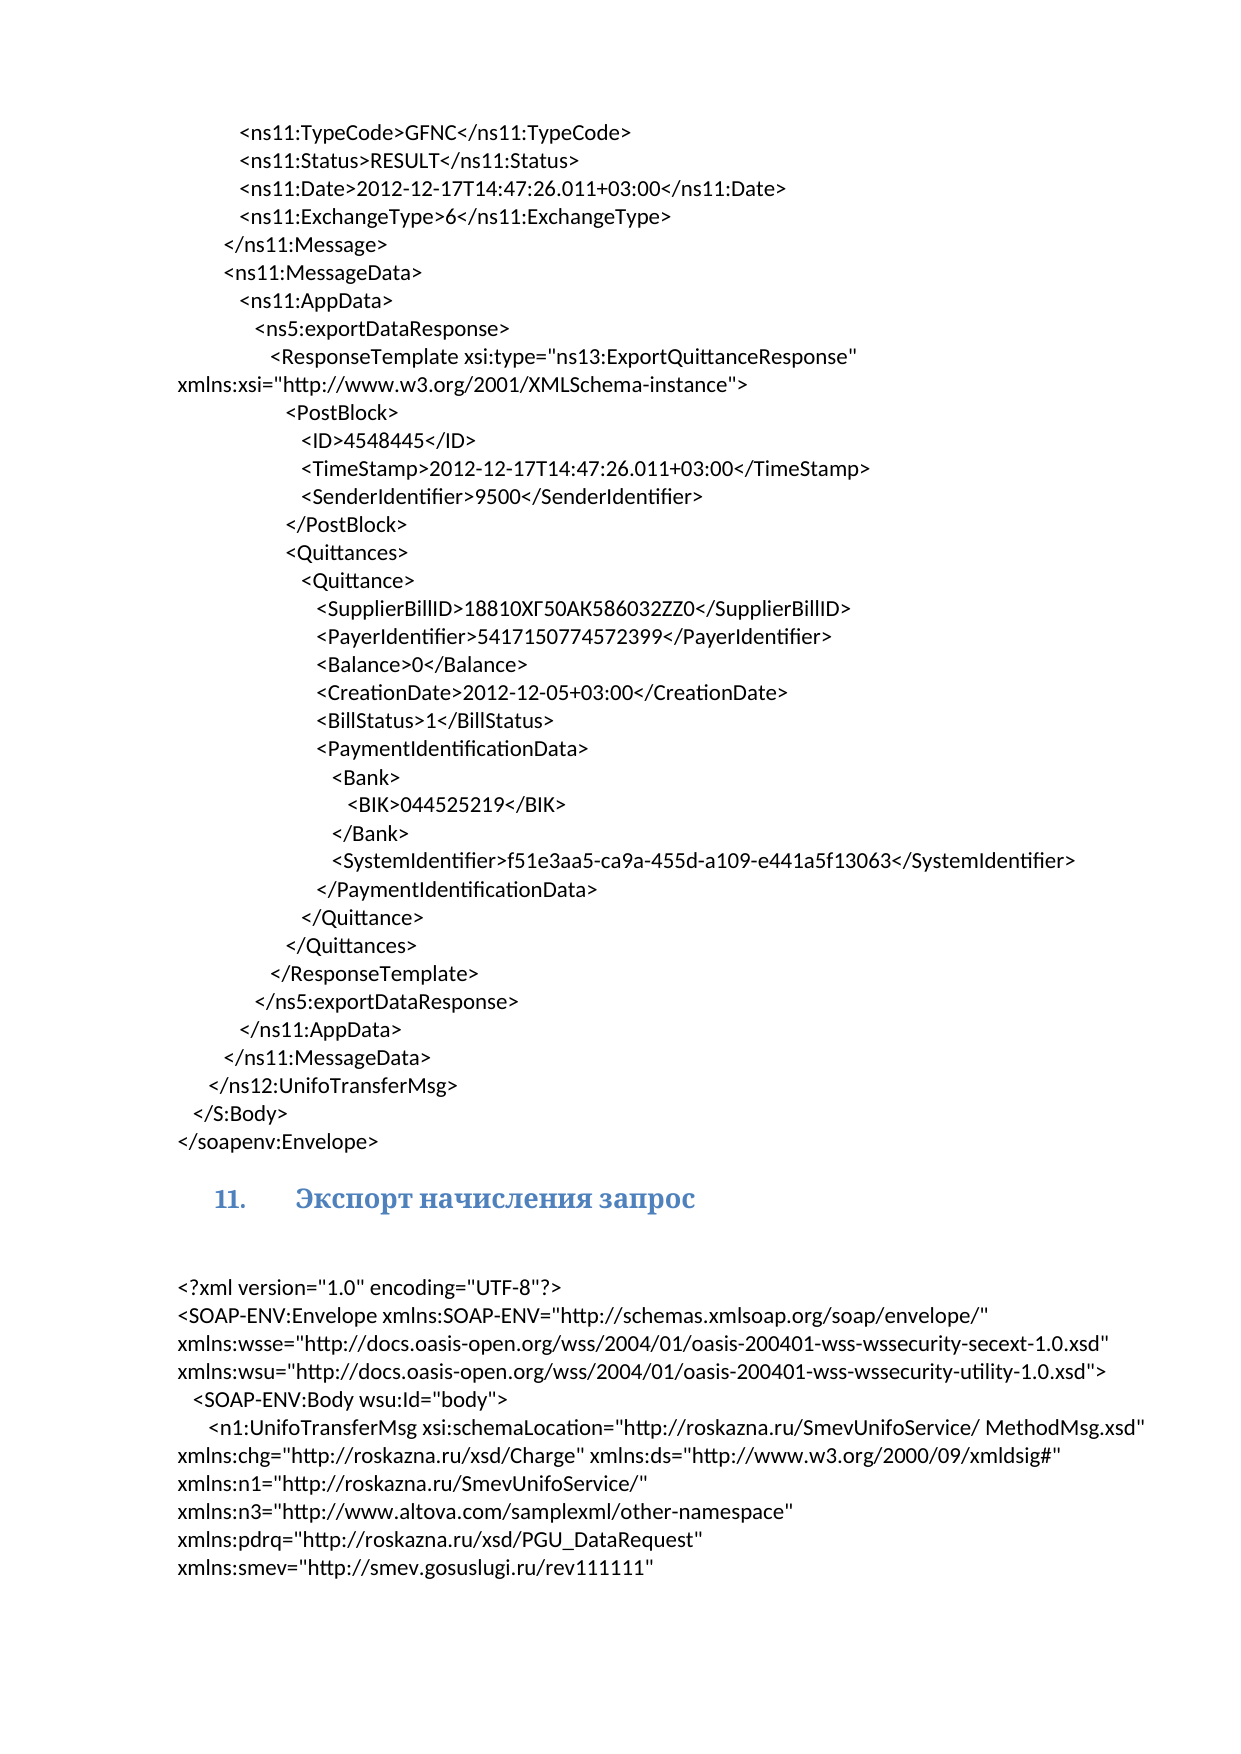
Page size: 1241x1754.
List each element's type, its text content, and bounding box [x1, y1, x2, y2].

text <Quittance> [177, 566, 1152, 594]
text </Quittance> [177, 903, 1152, 931]
text </ns5:exportDataResponse> [177, 987, 1152, 1015]
text <SOAP-ENV:Body wsu:Id="body"> [177, 1385, 1152, 1413]
text <PaymentIdentificationData> [177, 734, 1152, 763]
text <BIK>044525219</BIK> [177, 791, 1152, 819]
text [177, 1413, 1152, 1581]
text </soapenv:Envelope> [177, 1127, 1152, 1155]
text </Bank> [177, 819, 1152, 847]
text <SenderIdentifier>9500</SenderIdentifier> [177, 482, 1152, 510]
text <ns11:Status>RESULT</ns11:Status> [177, 146, 1152, 174]
text <ns11:TypeCode>GFNC</ns11:TypeCode> [177, 118, 1152, 146]
text </ns12:UnifoTransferMsg> [177, 1071, 1152, 1099]
text </PostBlock> [177, 510, 1152, 538]
subtitle Экспорт начисления запрос [215, 1184, 1152, 1215]
text <ns11:AppData> [177, 286, 1152, 314]
text </ns11:AppData> [177, 1015, 1152, 1043]
text <PostBlock> [177, 398, 1152, 426]
text <ResponseTemplate xsi:type="ns13:ExportQuittanceResponse" xmlns:xsi="http://www.w3.org/2001/XMLSchema-instance"> [177, 342, 1152, 398]
text <ns11:Date>2012-12-17T14:47:26.011+03:00</ns11:Date> [177, 174, 1152, 202]
text <Balance>0</Balance> [177, 651, 1152, 678]
text <SupplierBillID>18810XГ50АК586032ZZ0</SupplierBillID> [177, 594, 1152, 622]
text <SystemIdentifier>f51e3aa5-ca9a-455d-a109-e441a5f13063</SystemIdentifier> [177, 847, 1152, 875]
text <ns11:ExchangeType>6</ns11:ExchangeType> [177, 202, 1152, 230]
text </ResponseTemplate> [177, 959, 1152, 987]
text <?xml version="1.0" encoding="UTF-8"?> [177, 1273, 1152, 1301]
text </S:Body> [177, 1099, 1152, 1127]
text </ns11:Message> [177, 230, 1152, 258]
text </Quittances> [177, 931, 1152, 959]
text </ns11:MessageData> [177, 1043, 1152, 1071]
text </PaymentIdentificationData> [177, 875, 1152, 903]
text <PayerIdentifier>5417150774572399</PayerIdentifier> [177, 622, 1152, 651]
text <BillStatus>1</BillStatus> [177, 707, 1152, 734]
text <Bank> [177, 763, 1152, 791]
text <ID>4548445</ID> [177, 426, 1152, 454]
text <CreationDate>2012-12-05+03:00</CreationDate> [177, 678, 1152, 707]
text <ns5:exportDataResponse> [177, 314, 1152, 342]
text <ns11:MessageData> [177, 258, 1152, 286]
text <SOAP-ENV:Envelope xmlns:SOAP-ENV="http://schemas.xmlsoap.org/soap/envelope/" xmlns:wsse="http://docs.oasis-open.org/wss/2004/01/oasis-200401-wss-wssecurity-secext-1.0.xsd" xmlns:wsu="http://docs.oasis-open.org/wss/2004/01/oasis-200401-wss-wssecurity-utility-1.0.xsd"> [177, 1301, 1152, 1385]
text <Quittances> [177, 538, 1152, 566]
text <TimeStamp>2012-12-17T14:47:26.011+03:00</TimeStamp> [177, 454, 1152, 482]
